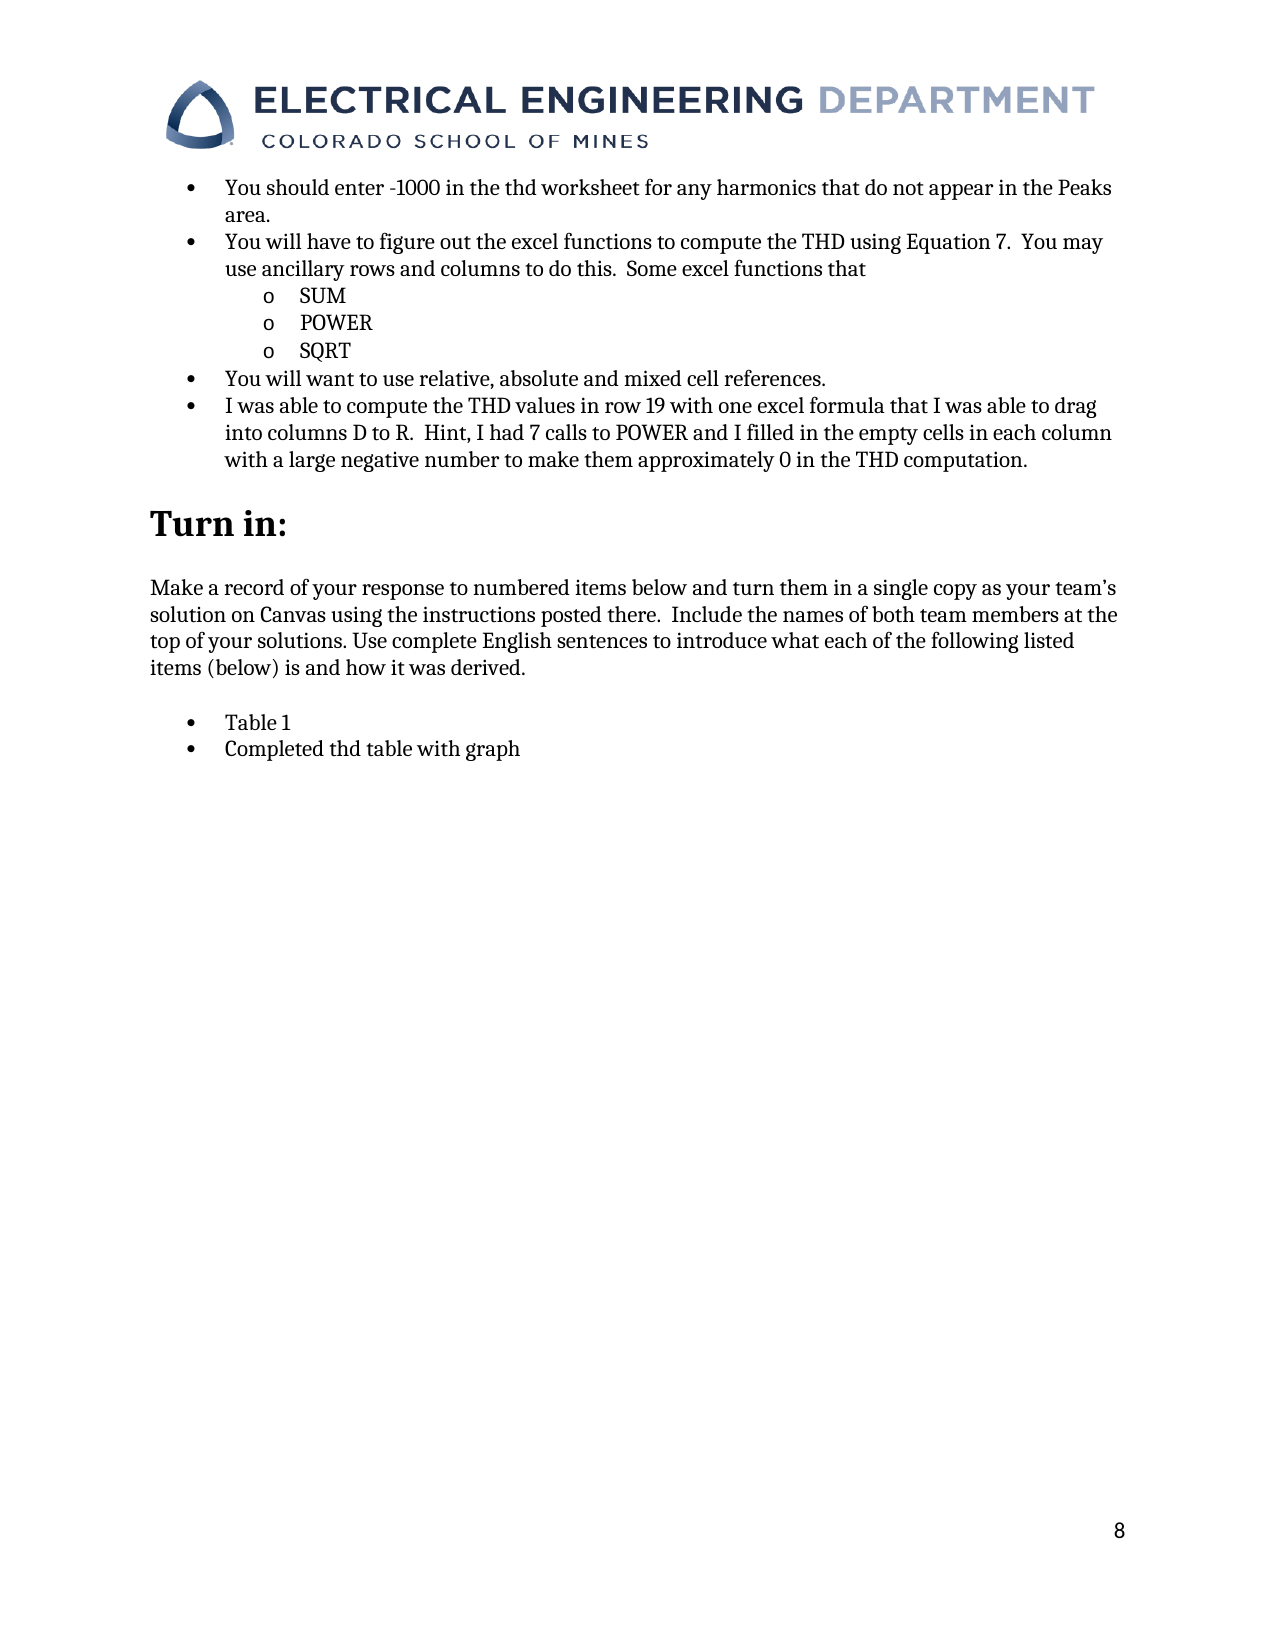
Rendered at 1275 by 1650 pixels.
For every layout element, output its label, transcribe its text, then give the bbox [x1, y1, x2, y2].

list SQRT [262, 338, 1125, 365]
list Completed thd table with graph [187, 736, 1125, 762]
list You will have to figure out the excel functions to compute the THD using Equation 7. You may use ancillary rows and columns to do this. Some excel functions that [187, 228, 1125, 282]
subtitle Turn in: [150, 503, 1125, 546]
list POWER [262, 310, 1125, 337]
list I was able to compute the THD values in row 19 with one excel formula that I was able to drag into columns D to R. Hint, I had 7 calls to POWER and I filled in the empty cells in each column with a large negative number to make them approximately 0 in the THD computation. [187, 392, 1125, 473]
list SUM [262, 283, 1125, 309]
picture [150, 75, 1109, 174]
list Table 1 [187, 710, 1125, 736]
list You should enter -1000 in the thd worksheet for any harmonics that do not appear in the Peaks area. [187, 157, 1125, 228]
text Make a record of your response to numbered items below and turn them in a single copy as your team’s solution on Canvas using the instructions posted there. Include the names of both team members at the top of your solutions. Use complete English sentences to introduce what each of the following listed items (below) is and how it was derived. [150, 575, 1125, 681]
list You will want to use relative, absolute and mixed cell references. [187, 365, 1125, 392]
